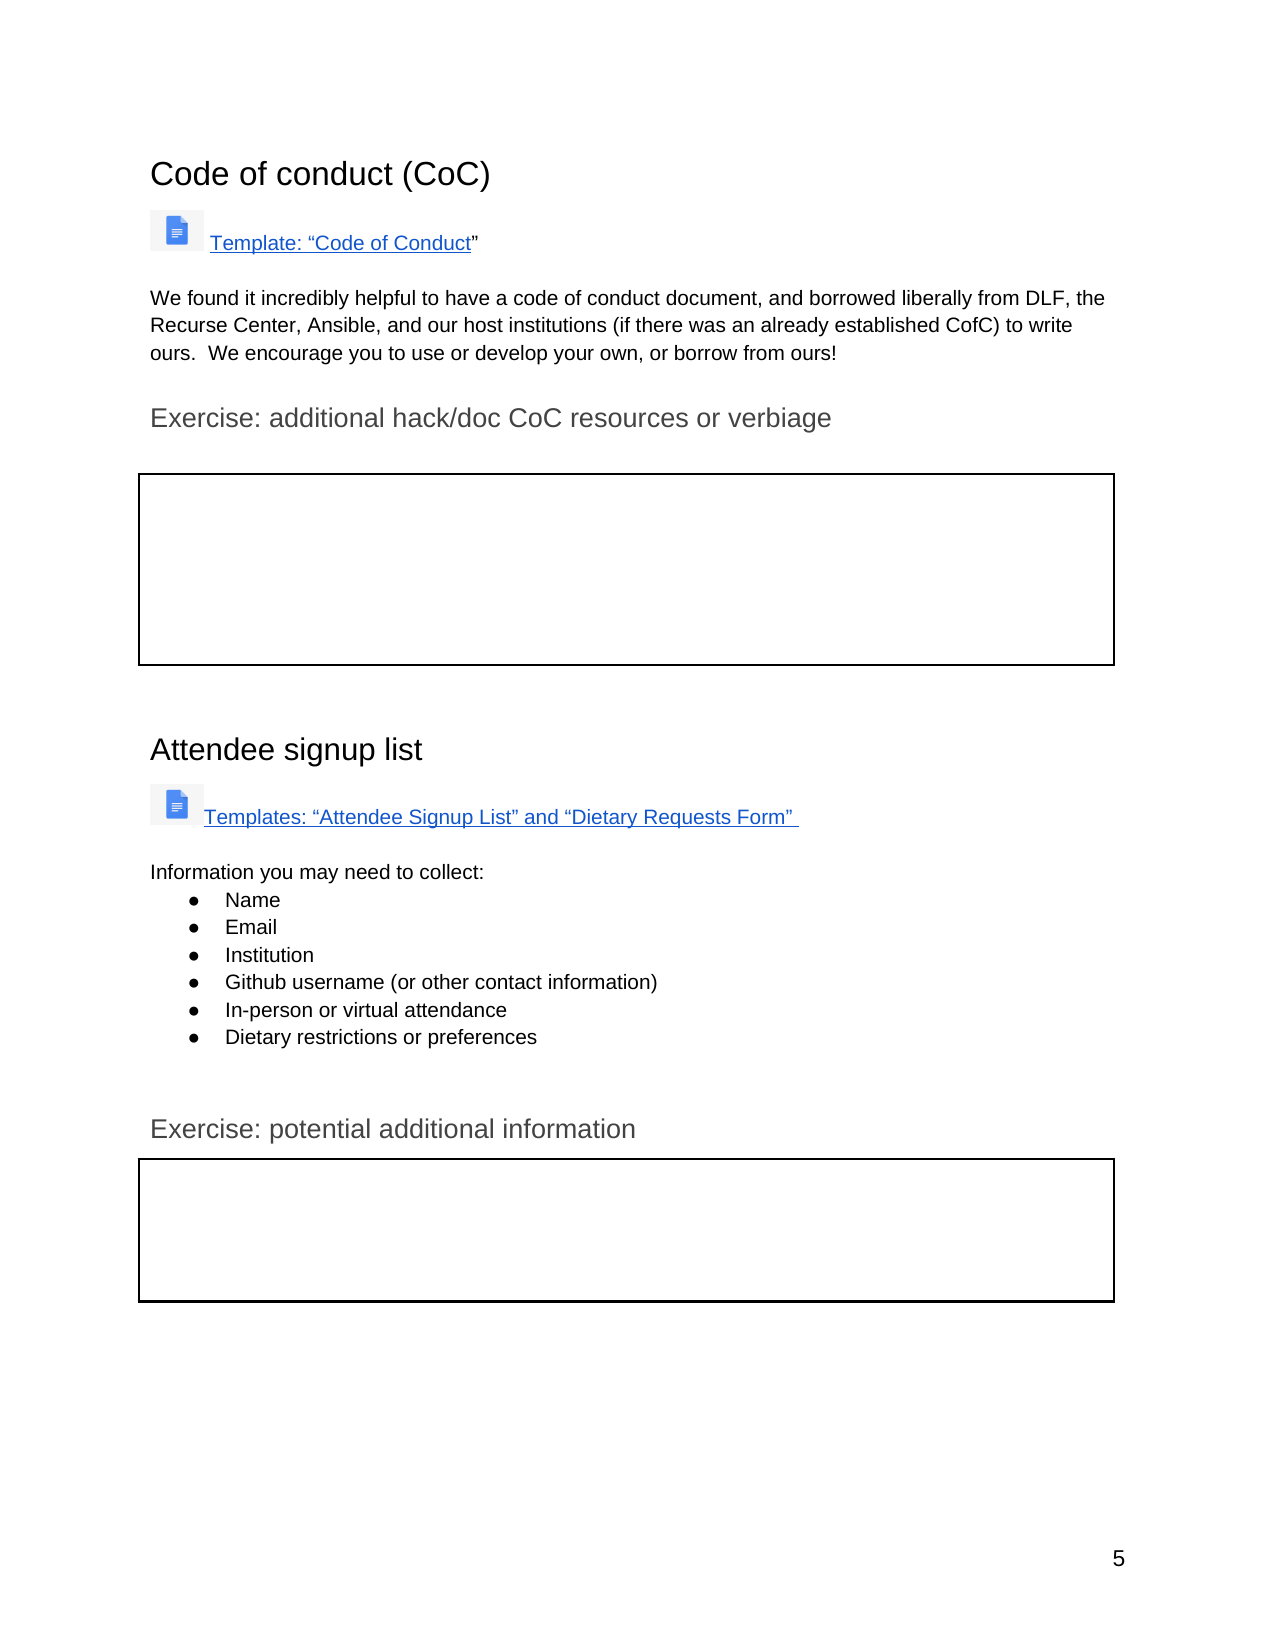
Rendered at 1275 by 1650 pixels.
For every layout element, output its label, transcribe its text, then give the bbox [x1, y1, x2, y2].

list Institution [187, 943, 1125, 967]
picture [150, 784, 204, 825]
picture [150, 210, 204, 251]
table_header [140, 475, 1113, 664]
list Github username (or other contact information) [187, 970, 1125, 994]
list Email [187, 915, 1125, 939]
text Information you may need to collect: [150, 860, 1125, 884]
list Name [187, 888, 1125, 912]
subtitle Attendee signup list [150, 731, 1125, 767]
subtitle Code of conduct (CoC) [150, 154, 1125, 192]
text Templates: “Attendee Signup List” and “Dietary Requests Form” [150, 785, 1125, 829]
list Dietary restrictions or preferences [187, 1025, 1125, 1049]
subtitle Exercise: additional hack/doc CoC resources or verbiage [150, 402, 1125, 433]
table_header [140, 1160, 1113, 1300]
subtitle Exercise: potential additional information [150, 1113, 1125, 1145]
text We found it incredibly helpful to have a code of conduct document, and borrowed liberally from DLF, the Recurse Center, Ansible, and our host institutions (if there was an already established CofC) to write ours. We encourage you to use or develop your own, or borrow from ours! [150, 286, 1125, 365]
list In-person or virtual attendance [187, 998, 1125, 1022]
text Template: “Code of Conduct” [150, 210, 1125, 255]
